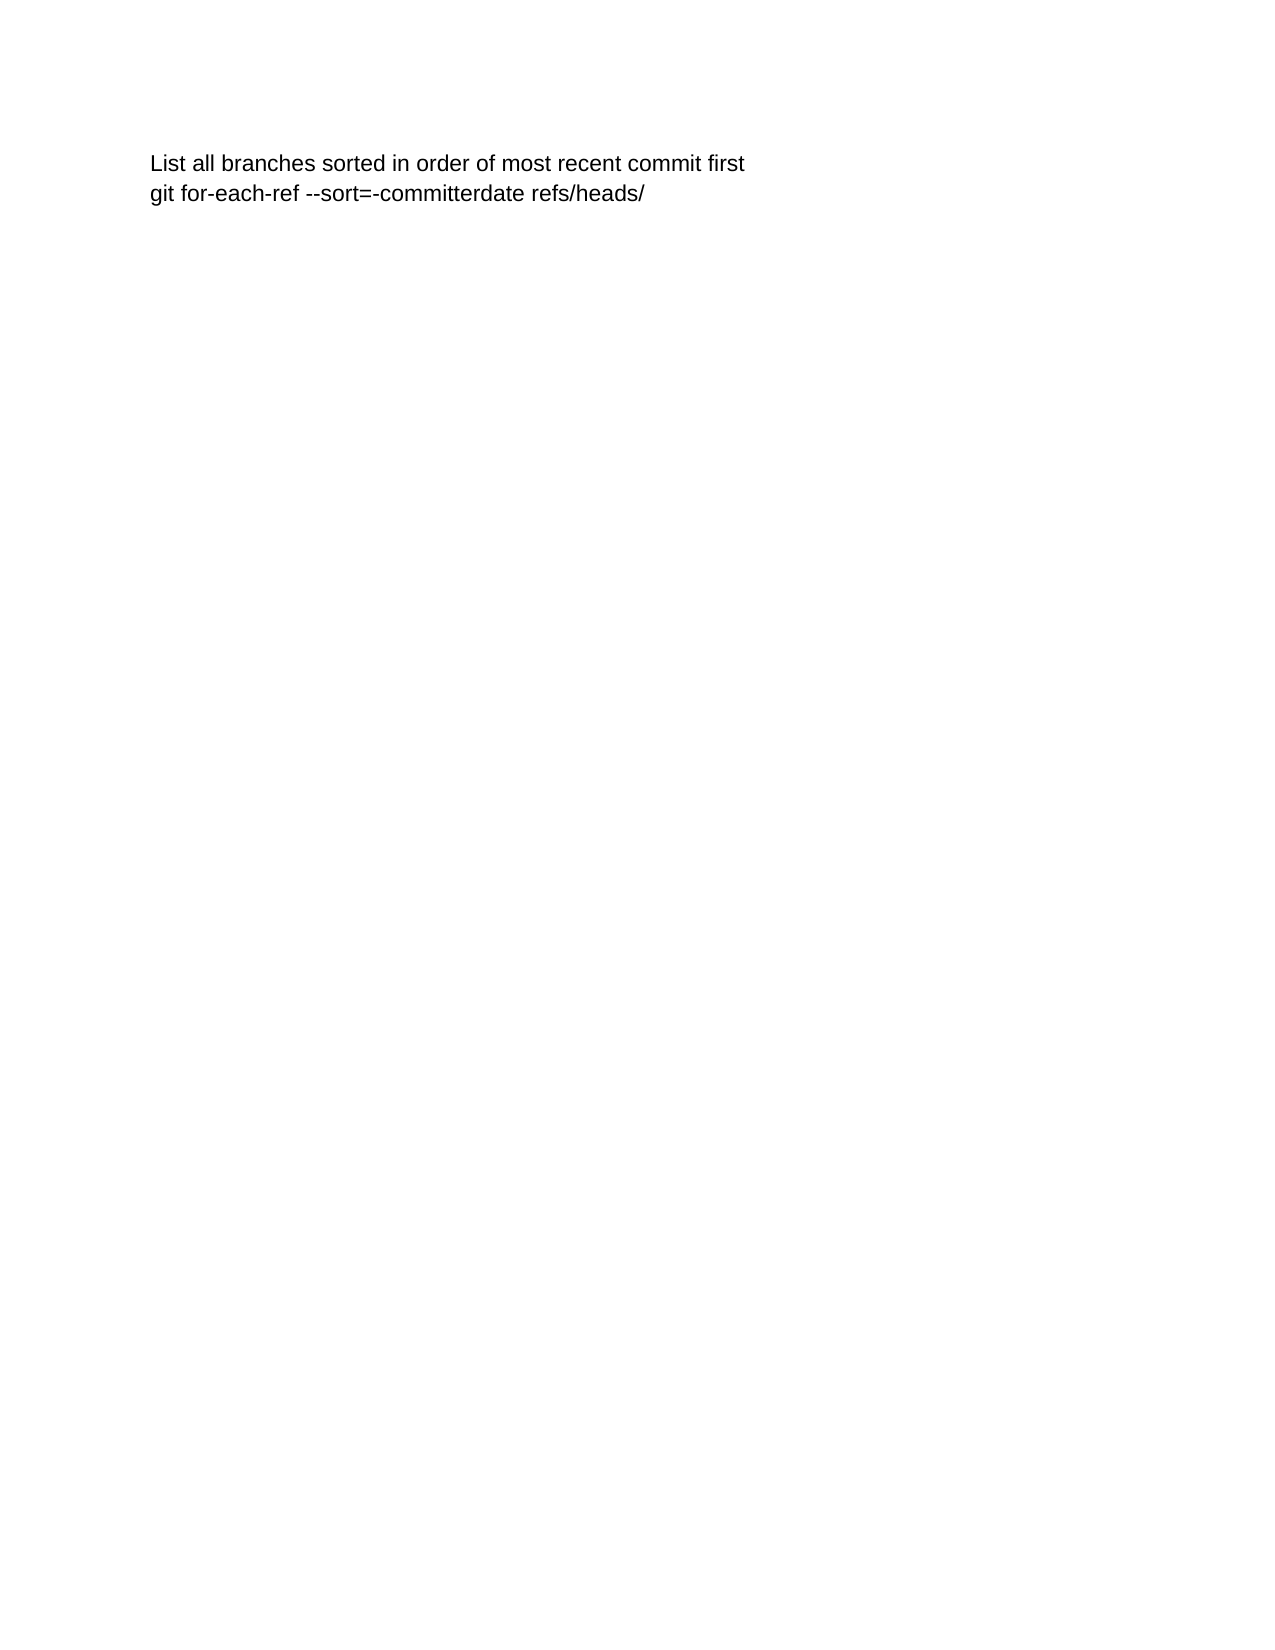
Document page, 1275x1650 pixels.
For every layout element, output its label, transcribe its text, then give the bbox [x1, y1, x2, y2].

text List all branches sorted in order of most recent commit first [150, 150, 1125, 176]
text git for-each-ref --sort=-committerdate refs/heads/ [150, 180, 1125, 207]
